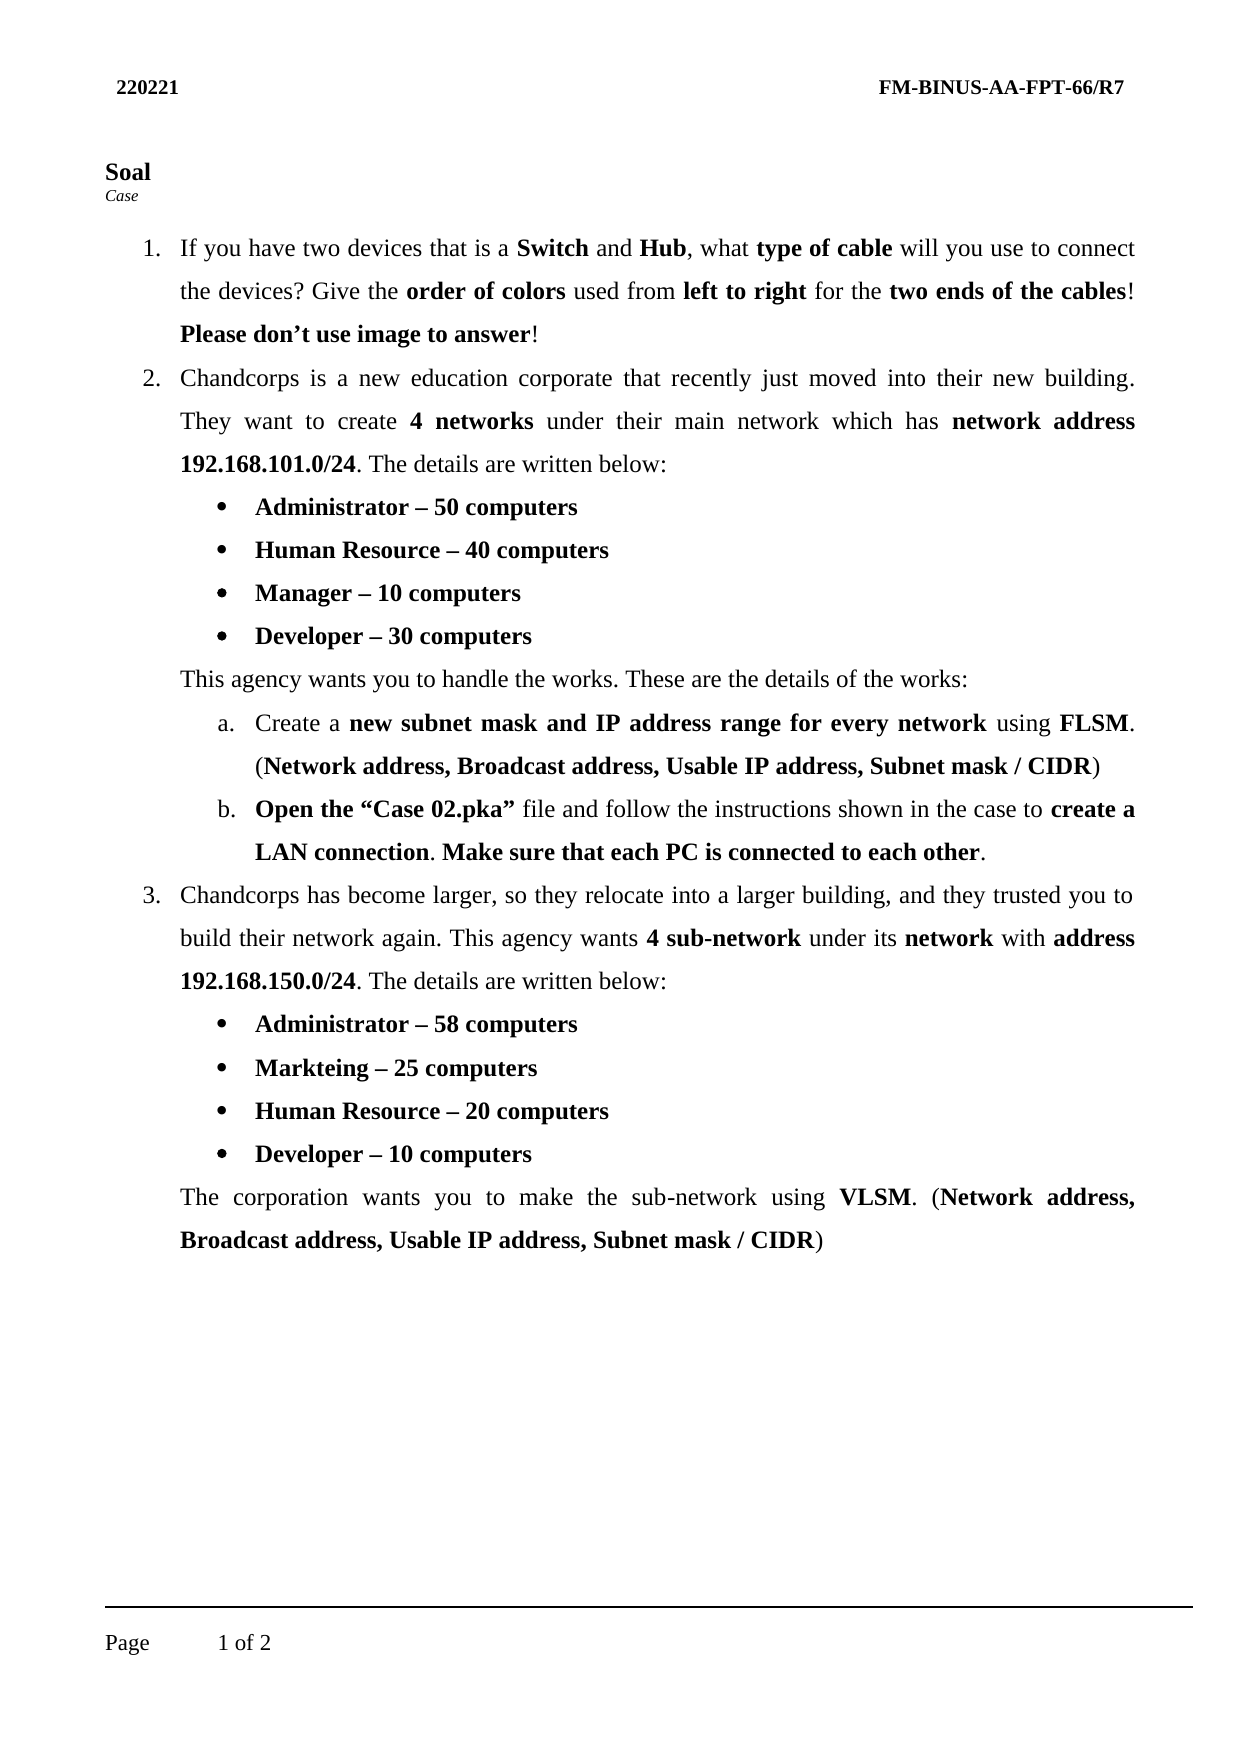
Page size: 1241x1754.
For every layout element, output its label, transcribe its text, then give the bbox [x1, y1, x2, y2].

text The corporation wants you to make the sub-network using VLSM. (Network address, Broadcast address, Usable IP address, Subnet mask / CIDR) [180, 1182, 1135, 1254]
text Case [105, 185, 1135, 204]
list Administrator – 58 computers [217, 1009, 1135, 1038]
list Chandcorps has become larger, so they relocate into a larger building, and they trusted you to build their network again. This agency wants 4 sub-network under its network with address 192.168.150.0/24. The details are written below: [142, 880, 1135, 995]
list Open the “Case 02.pka” file and follow the instructions shown in the case to create a LAN connection. Make sure that each PC is connected to each other. [217, 794, 1135, 866]
list Chandcorps is a new education corporate that recently just moved into their new building. They want to create 4 networks under their main network which has network address 192.168.101.0/24. The details are written below: [142, 363, 1135, 478]
list If you have two devices that is a Switch and Hub, what type of cable will you use to connect the devices? Give the order of colors used from left to right for the two ends of the cables! Please don’t use image to answer! [142, 233, 1135, 348]
subtitle Soal [105, 157, 1135, 185]
list Human Resource – 20 computers [217, 1096, 1135, 1124]
list Developer – 30 computers [217, 621, 1135, 650]
list Markteing – 25 computers [217, 1053, 1135, 1081]
list Developer – 10 computers [217, 1139, 1135, 1168]
list Manager – 10 computers [217, 578, 1135, 607]
list Create a new subnet mask and IP address range for every network using FLSM. (Network address, Broadcast address, Usable IP address, Subnet mask / CIDR) [217, 708, 1135, 779]
list Human Resource – 40 computers [217, 535, 1135, 564]
text This agency wants you to handle the works. These are the details of the works: [180, 664, 1135, 693]
list Administrator – 50 computers [217, 492, 1135, 521]
